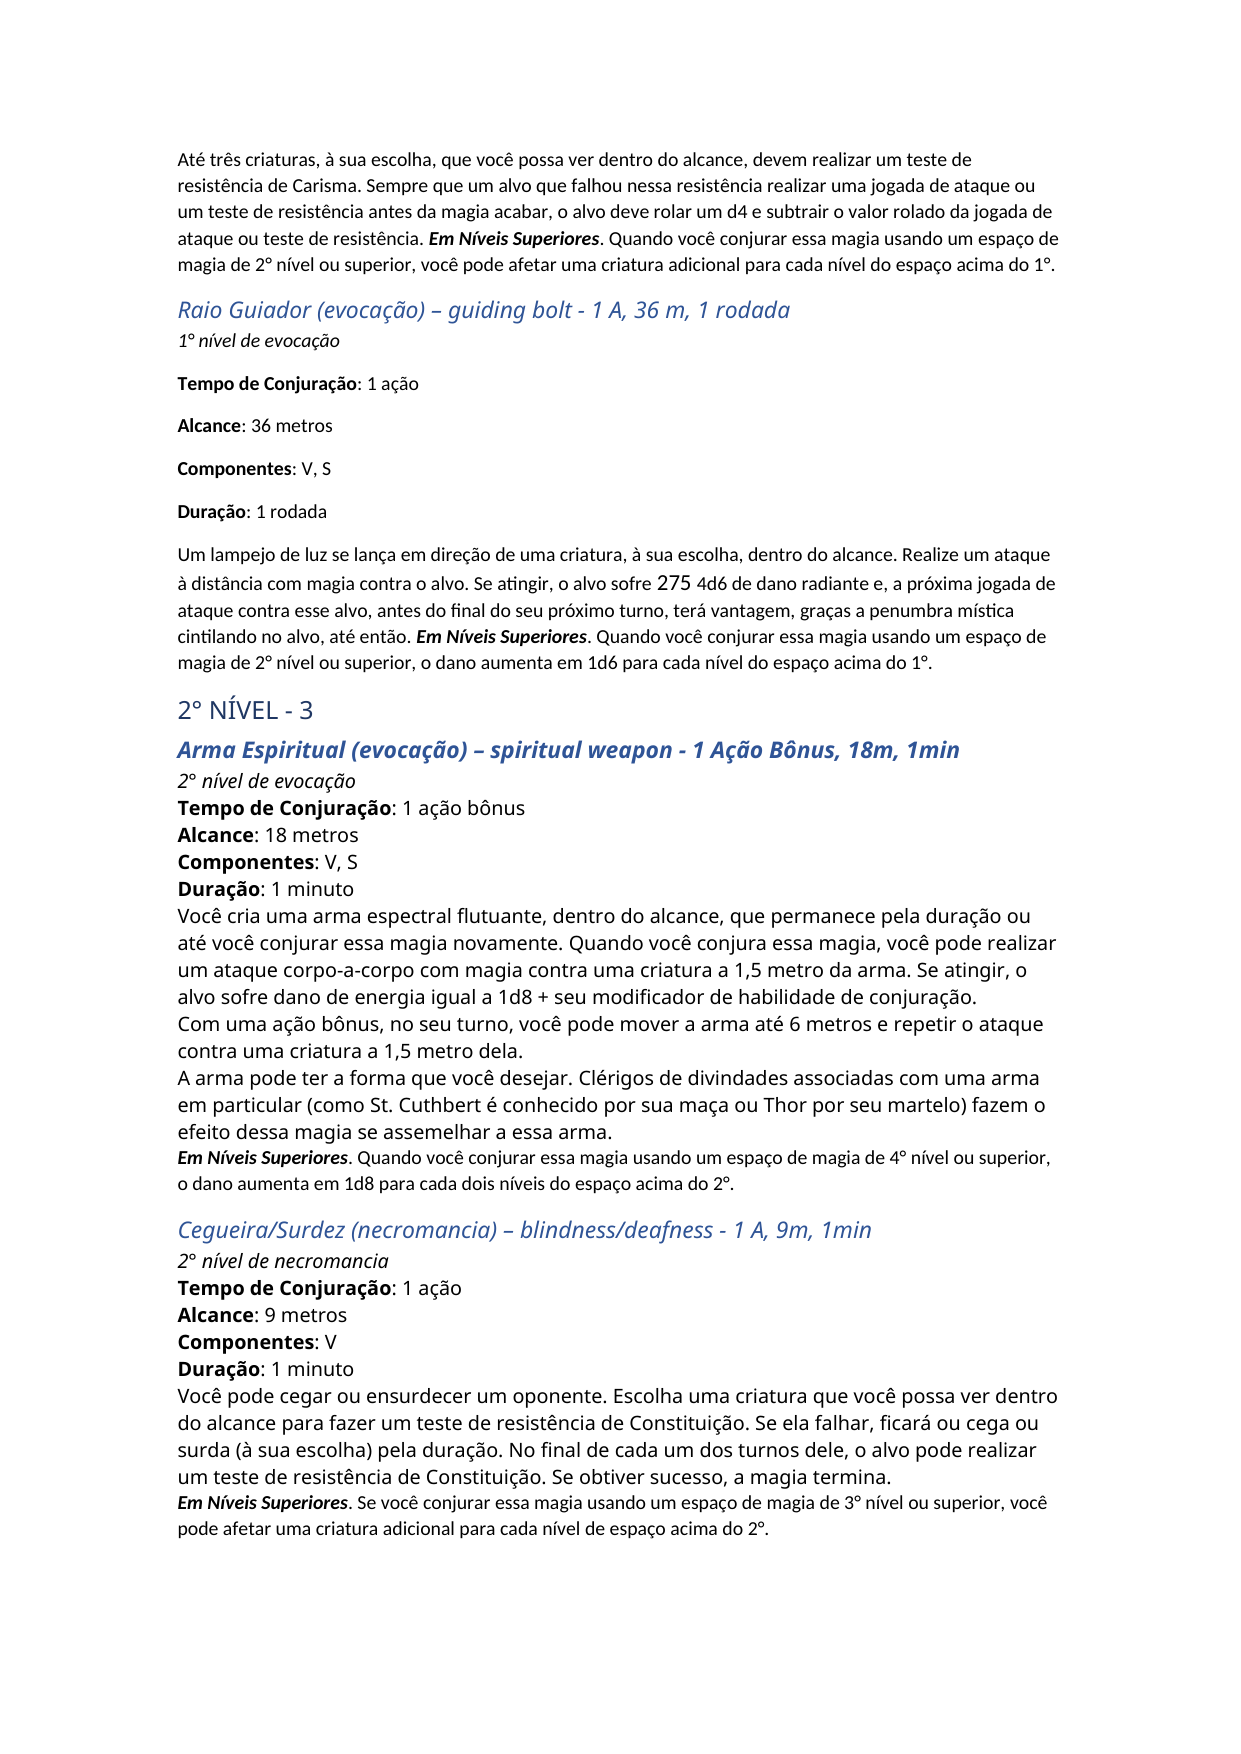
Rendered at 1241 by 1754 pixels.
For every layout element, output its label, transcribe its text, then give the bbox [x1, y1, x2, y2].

text Com uma ação bônus, no seu turno, você pode mover a arma até 6 metros e repetir o ataque contra uma criatura a 1,5 metro dela. [177, 1010, 1063, 1064]
text Alcance: 36 metros [177, 414, 1063, 438]
text Tempo de Conjuração: 1 ação bônus [177, 794, 1063, 821]
subtitle Cegueira/Surdez (necromancia) – blindness/deafness - 1 A, 9m, 1min [177, 1214, 1063, 1245]
text Componentes: V [177, 1329, 1063, 1356]
text Componentes: V, S [177, 456, 1063, 481]
text Duração: 1 minuto [177, 1356, 1063, 1383]
text Duração: 1 minuto [177, 875, 1063, 902]
subtitle Raio Guiador (evocação) – guiding bolt - 1 A, 36 m, 1 rodada [177, 294, 1063, 326]
text Componentes: V, S [177, 848, 1063, 875]
text 2° nível de evocação [177, 767, 1063, 794]
subtitle 2° NÍVEL - 3 [177, 693, 1063, 727]
text Duração: 1 rodada [177, 499, 1063, 523]
text A arma pode ter a forma que você desejar. Clérigos de divindades associadas com uma arma em particular (como St. Cuthbert é conhecido por sua maça ou Thor por seu martelo) fazem o efeito dessa magia se assemelhar a essa arma. [177, 1064, 1063, 1145]
text 2° nível de necromancia [177, 1248, 1063, 1275]
text Alcance: 18 metros [177, 821, 1063, 848]
text Você pode cegar ou ensurdecer um oponente. Escolha uma criatura que você possa ver dentro do alcance para fazer um teste de resistência de Constituição. Se ela falhar, ficará ou cega ou surda (à sua escolha) pela duração. No final de cada um dos turnos dele, o alvo pode realizar um teste de resistência de Constituição. Se obtiver sucesso, a magia termina. [177, 1383, 1063, 1491]
text 1° nível de evocação [177, 328, 1063, 352]
text Até três criaturas, à sua escolha, que você possa ver dentro do alcance, devem realizar um teste de resistência de Carisma. Sempre que um alvo que falhou nessa resistência realizar uma jogada de ataque ou um teste de resistência antes da magia acabar, o alvo deve rolar um d4 e subtrair o valor rolado da jogada de ataque ou teste de resistência. Em Níveis Superiores. Quando você conjurar essa magia usando um espaço de magia de 2° nível ou superior, você pode afetar uma criatura adicional para cada nível do espaço acima do 1°. [177, 148, 1063, 276]
text Em Níveis Superiores. Se você conjurar essa magia usando um espaço de magia de 3° nível ou superior, você pode afetar uma criatura adicional para cada nível de espaço acima do 2°. [177, 1491, 1063, 1541]
subtitle Arma Espiritual (evocação) – spiritual weapon - 1 Ação Bônus, 18m, 1min [177, 734, 1063, 765]
text Em Níveis Superiores. Quando você conjurar essa magia usando um espaço de magia de 4° nível ou superior, o dano aumenta em 1d8 para cada dois níveis do espaço acima do 2°. [177, 1145, 1063, 1195]
text Um lampejo de luz se lança em direção de uma criatura, à sua escolha, dentro do alcance. Realize um ataque à distância com magia contra o alvo. Se atingir, o alvo sofre 275 4d6 de dano radiante e, a próxima jogada de ataque contra esse alvo, antes do final do seu próximo turno, terá vantagem, graças a penumbra mística cintilando no alvo, até então. Em Níveis Superiores. Quando você conjurar essa magia usando um espaço de magia de 2° nível ou superior, o dano aumenta em 1d6 para cada nível do espaço acima do 1°. [177, 542, 1063, 674]
text Tempo de Conjuração: 1 ação [177, 371, 1063, 395]
text Você cria uma arma espectral flutuante, dentro do alcance, que permanece pela duração ou até você conjurar essa magia novamente. Quando você conjura essa magia, você pode realizar um ataque corpo-a-corpo com magia contra uma criatura a 1,5 metro da arma. Se atingir, o alvo sofre dano de energia igual a 1d8 + seu modificador de habilidade de conjuração. [177, 902, 1063, 1010]
text Tempo de Conjuração: 1 ação [177, 1275, 1063, 1302]
text Alcance: 9 metros [177, 1302, 1063, 1329]
